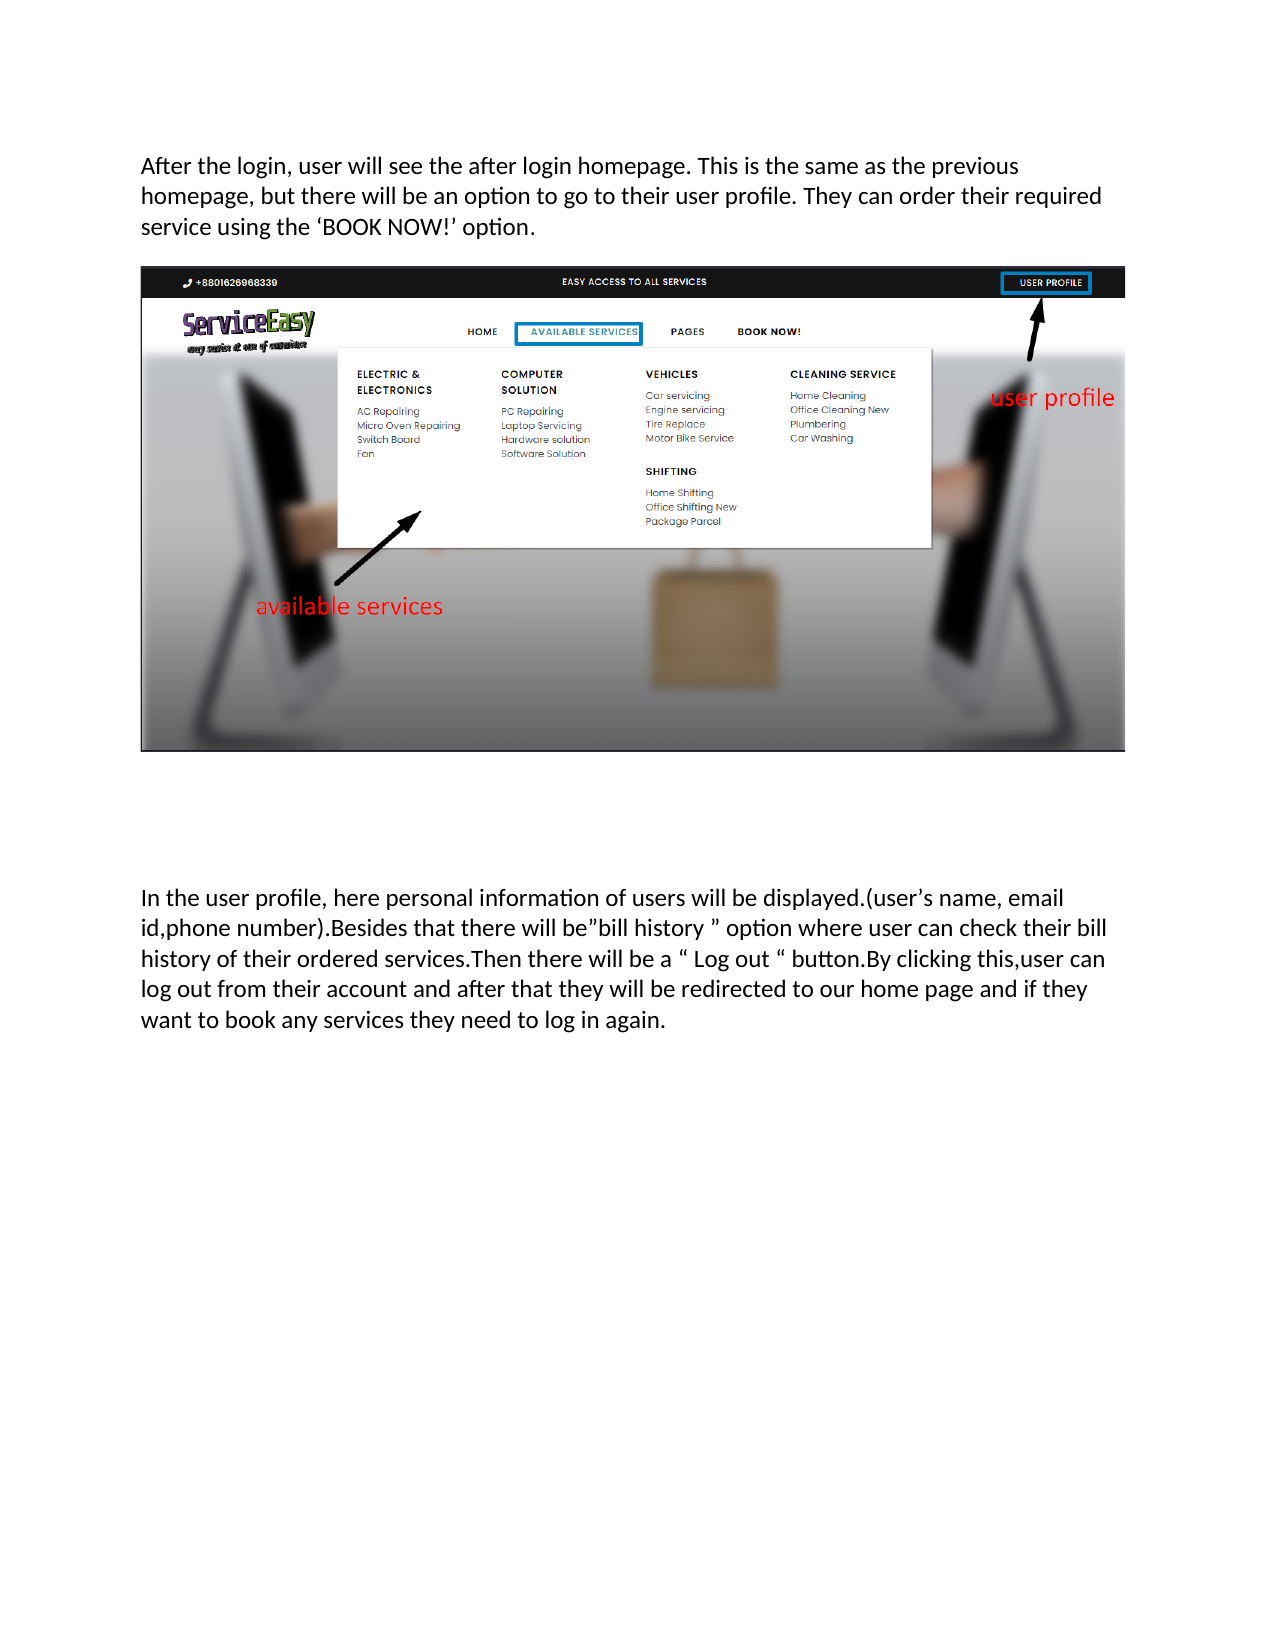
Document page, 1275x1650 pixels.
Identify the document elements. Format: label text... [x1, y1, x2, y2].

text After the login, user will see the after login homepage. This is the same as the previous homepage, but there will be an option to go to their user profile. They can order their required service using the ‘BOOK NOW!’ option. [141, 150, 1125, 242]
picture [140, 266, 1125, 752]
text In the user profile, here personal information of users will be displayed.(user’s name, email id,phone number).Besides that there will be”bill history ” option where user can check their bill history of their ordered services.Then there will be a “ Log out “ button.By clicking this,user can log out from their account and after that they will be redirected to our home page and if they want to book any services they need to log in again. [141, 882, 1125, 1035]
